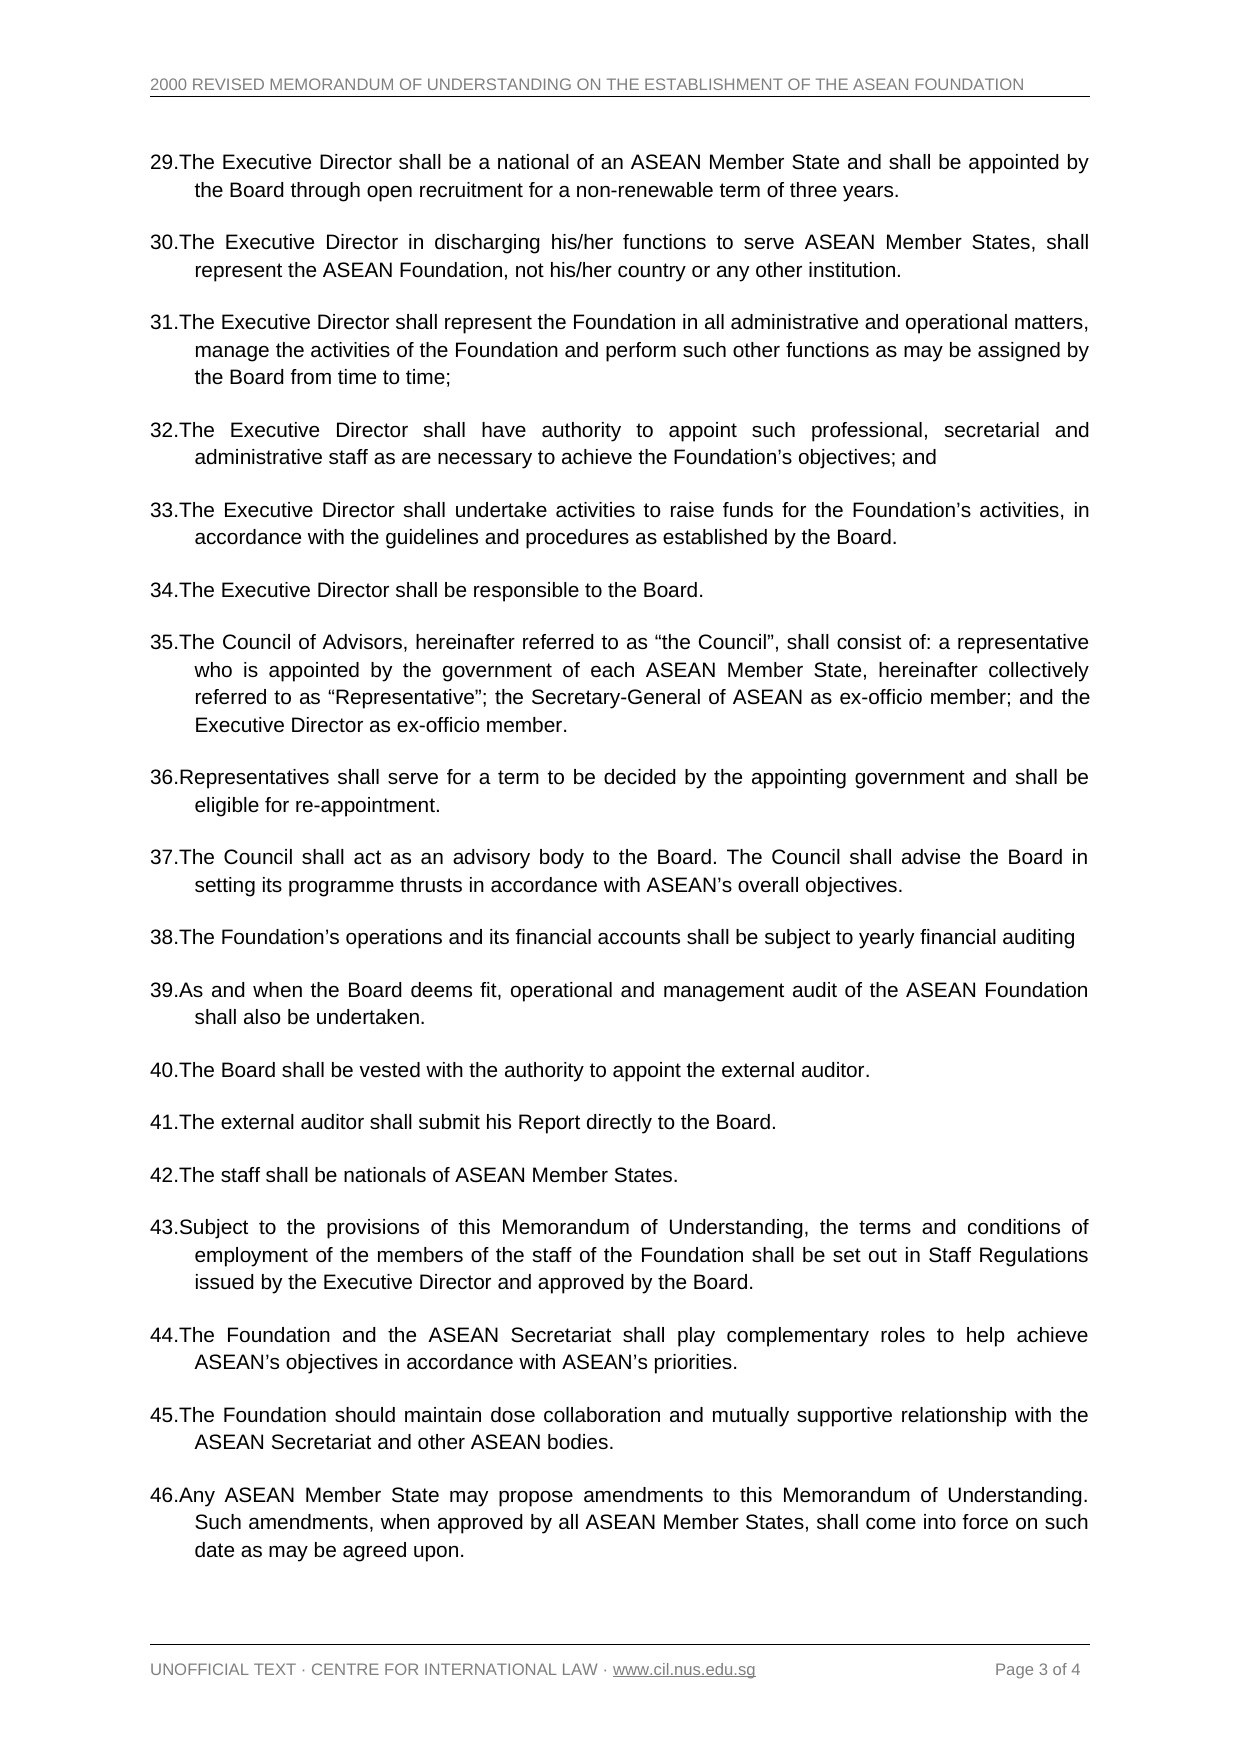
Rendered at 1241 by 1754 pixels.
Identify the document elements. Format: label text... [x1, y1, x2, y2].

list 46.Any ASEAN Member State may propose amendments to this Memorandum of Understanding. Such amendments, when approved by all ASEAN Member States, shall come into force on such date as may be agreed upon. [150, 1482, 1090, 1561]
list 42.The staff shall be nationals of ASEAN Member States. [150, 1162, 1090, 1186]
list 35.The Council of Advisors, hereinafter referred to as “the Council”, shall consist of: a representative who is appointed by the government of each ASEAN Member State, hereinafter collectively referred to as “Representative”; the Secretary-General of ASEAN as ex-officio member; and the Executive Director as ex-officio member. [150, 630, 1090, 736]
list 33.The Executive Director shall undertake activities to raise funds for the Foundation’s activities, in accordance with the guidelines and procedures as established by the Board. [150, 497, 1090, 549]
list 32.The Executive Director shall have authority to appoint such professional, secretarial and administrative staff as are necessary to achieve the Foundation’s objectives; and [150, 417, 1090, 469]
list 39.As and when the Board deems fit, operational and management audit of the ASEAN Foundation shall also be undertaken. [150, 977, 1090, 1029]
list 45.The Foundation should maintain dose collaboration and mutually supportive relationship with the ASEAN Secretariat and other ASEAN bodies. [150, 1402, 1090, 1454]
list 38.The Foundation’s operations and its financial accounts shall be subject to yearly financial auditing [150, 925, 1090, 949]
list 30.The Executive Director in discharging his/her functions to serve ASEAN Member States, shall represent the ASEAN Foundation, not his/her country or any other institution. [150, 230, 1090, 281]
list 29.The Executive Director shall be a national of an ASEAN Member State and shall be appointed by the Board through open recruitment for a non-renewable term of three years. [150, 150, 1090, 201]
list 44.The Foundation and the ASEAN Secretariat shall play complementary roles to help achieve ASEAN’s objectives in accordance with ASEAN’s priorities. [150, 1322, 1090, 1374]
list 34.The Executive Director shall be responsible to the Board. [150, 577, 1090, 601]
list 36.Representatives shall serve for a term to be decided by the appointing government and shall be eligible for re-appointment. [150, 765, 1090, 816]
list 31.The Executive Director shall represent the Foundation in all administrative and operational matters, manage the activities of the Foundation and perform such other functions as may be assigned by the Board from time to time; [150, 310, 1090, 389]
list 43.Subject to the provisions of this Memorandum of Understanding, the terms and conditions of employment of the members of the staff of the Foundation shall be set out in Staff Regulations issued by the Executive Director and approved by the Board. [150, 1215, 1090, 1294]
list 41.The external auditor shall submit his Report directly to the Board. [150, 1110, 1090, 1134]
list 40.The Board shall be vested with the authority to appoint the external auditor. [150, 1057, 1090, 1081]
list 37.The Council shall act as an advisory body to the Board. The Council shall advise the Board in setting its programme thrusts in accordance with ASEAN’s overall objectives. [150, 845, 1090, 896]
